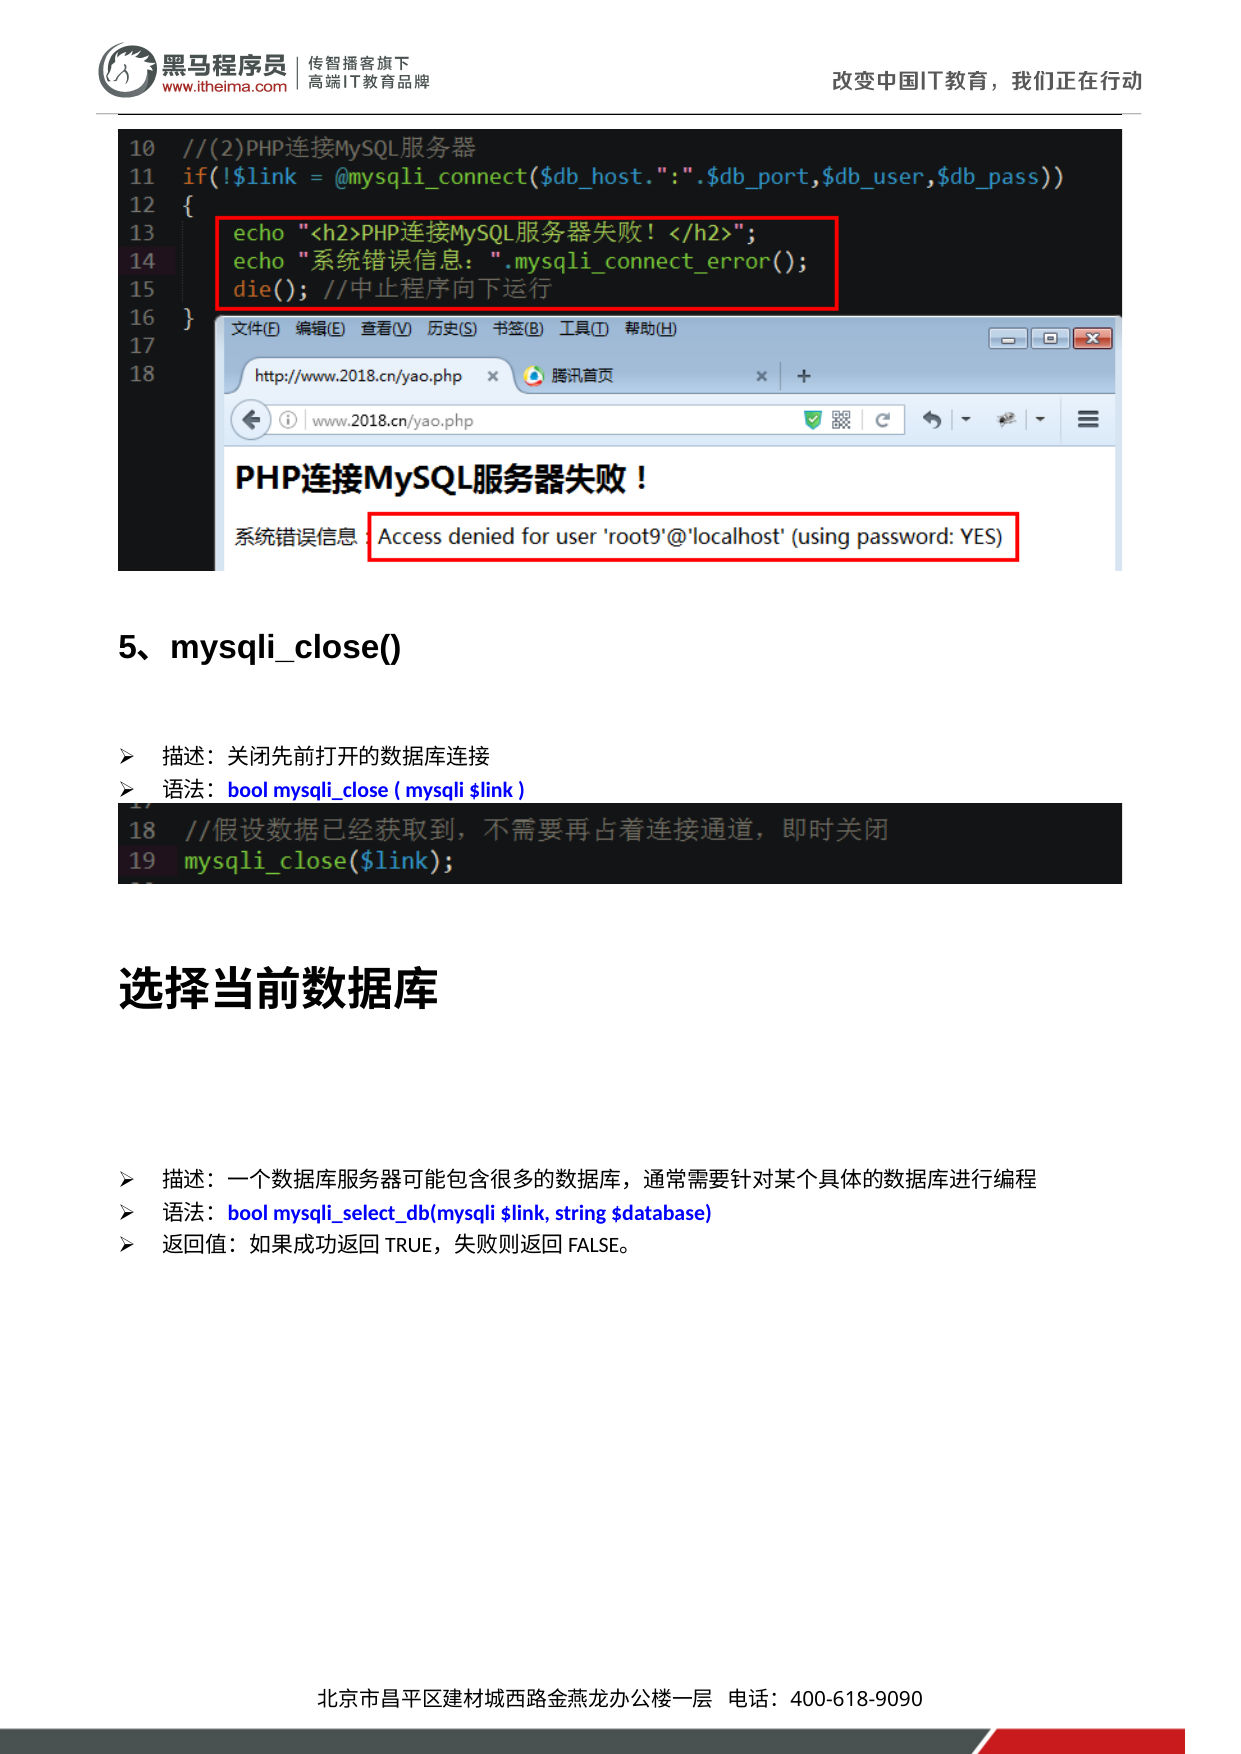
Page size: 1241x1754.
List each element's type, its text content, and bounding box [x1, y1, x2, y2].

picture [118, 803, 1123, 884]
picture [118, 129, 1123, 571]
subtitle 5、mysqli_close() [118, 612, 1122, 677]
list 语法：bool mysqli_select_db(mysqli $link, string $database) [118, 1194, 1122, 1227]
list 语法：bool mysqli_close ( mysqli $link ) [118, 771, 1122, 803]
picture [0, 0, 1241, 122]
list 返回值：如果成功返回TRUE，失败则返回FALSE。 [118, 1227, 1122, 1259]
list 描述：关闭先前打开的数据库连接 [118, 739, 1122, 771]
list 描述：一个数据库服务器可能包含很多的数据库，通常需要针对某个具体的数据库进行编程 [118, 1162, 1122, 1194]
subtitle 选择当前数据库 [118, 937, 1122, 1034]
picture [0, 1669, 1186, 1754]
